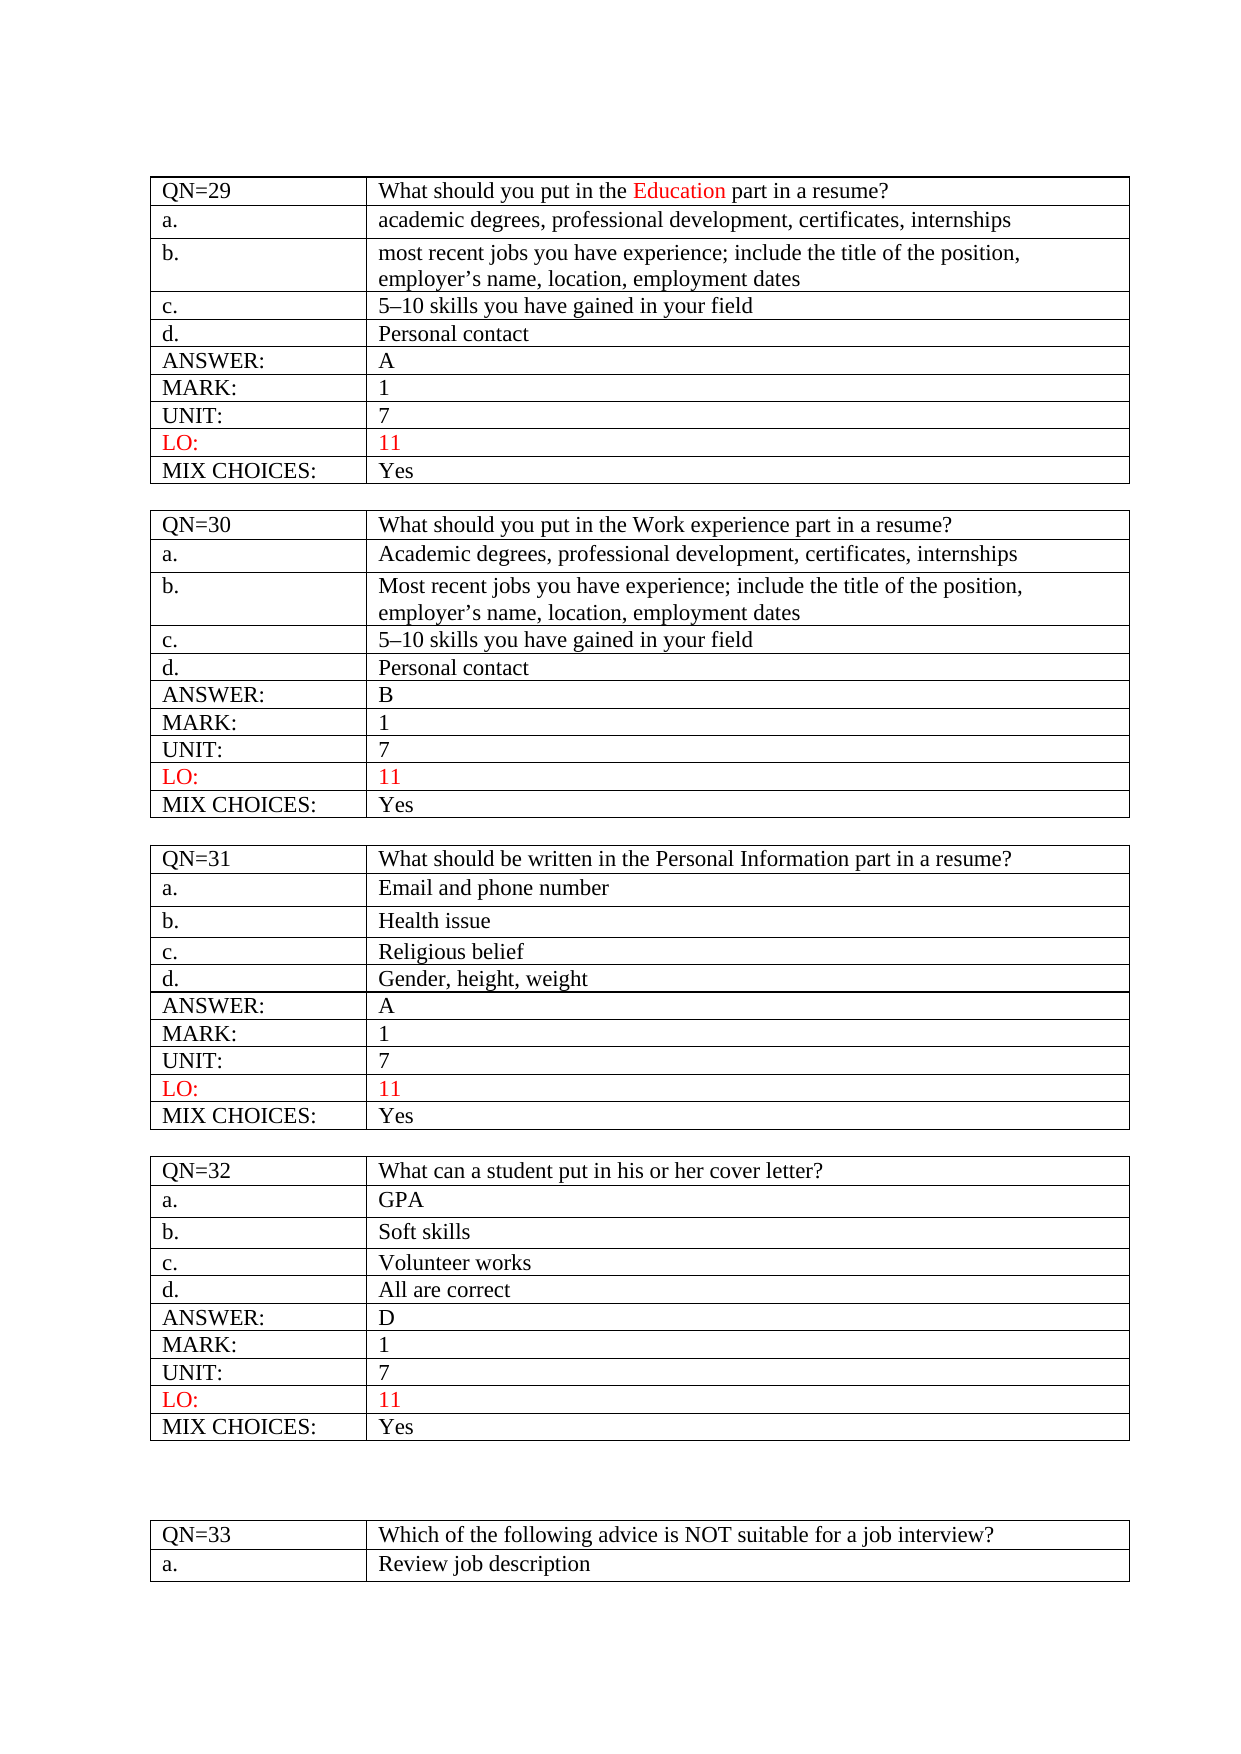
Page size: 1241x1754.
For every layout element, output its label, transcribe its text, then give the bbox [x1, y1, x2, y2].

table_cell Yes [367, 1102, 1129, 1128]
table_cell LO: [151, 429, 366, 456]
table_cell 11 [367, 1386, 1129, 1412]
table_cell 5–10 skills you have gained in your field [367, 626, 1129, 653]
table_cell MIX CHOICES: [151, 457, 366, 483]
table_cell MARK: [151, 375, 366, 401]
table_cell 7 [367, 1047, 1129, 1074]
table_cell 7 [367, 736, 1129, 762]
table_cell Soft skills [367, 1218, 1129, 1248]
table_cell a. [151, 540, 366, 572]
table_cell b. [151, 1218, 366, 1248]
table_cell Review job description [367, 1550, 1129, 1581]
table_cell 7 [367, 402, 1129, 428]
table_cell Religious belief [367, 938, 1129, 964]
table_cell GPA [367, 1186, 1129, 1217]
table_cell ANSWER: [151, 347, 366, 373]
table_cell Volunteer works [367, 1249, 1129, 1275]
table_cell c. [151, 938, 366, 964]
table_cell Personal contact [367, 654, 1129, 680]
table_cell b. [151, 573, 366, 625]
table_cell MIX CHOICES: [151, 791, 366, 817]
table_cell Email and phone number [367, 874, 1129, 906]
table_cell A [367, 347, 1129, 373]
table_cell c. [151, 626, 366, 653]
table_cell ANSWER: [151, 1304, 366, 1330]
table_cell 1 [367, 1331, 1129, 1358]
table_cell MIX CHOICES: [151, 1414, 366, 1440]
table_cell b. [151, 907, 366, 937]
table_cell b. [151, 239, 366, 291]
table_cell B [367, 681, 1129, 707]
table_cell Gender, height, weight [367, 965, 1129, 991]
table_cell most recent jobs you have experience; include the title of the position, employer’s name, location, employment dates [367, 239, 1129, 291]
table_cell a. [151, 206, 366, 237]
table_header What should be written in the Personal Information part in a resume? [367, 846, 1129, 873]
table_cell 1 [367, 375, 1129, 401]
table_cell d. [151, 320, 366, 346]
table_cell ANSWER: [151, 993, 366, 1019]
table_cell d. [151, 965, 366, 991]
table_cell d. [151, 654, 366, 680]
table_header QN=31 [151, 846, 366, 873]
table_cell d. [151, 1276, 366, 1303]
table_cell LO: [151, 1075, 366, 1101]
table_cell Most recent jobs you have experience; include the title of the position, employer’s name, location, employment dates [367, 573, 1129, 625]
table_cell a. [151, 874, 366, 906]
table_cell D [367, 1304, 1129, 1330]
table_header QN=33 [151, 1521, 366, 1549]
table_cell MARK: [151, 1020, 366, 1046]
table_cell c. [151, 292, 366, 319]
table_cell A [367, 993, 1129, 1019]
table_cell Yes [367, 791, 1129, 817]
table_cell Health issue [367, 907, 1129, 937]
table_cell LO: [151, 763, 366, 790]
table_cell Yes [367, 457, 1129, 483]
table_cell Personal contact [367, 320, 1129, 346]
table_cell Yes [367, 1414, 1129, 1440]
table_cell 1 [367, 1020, 1129, 1046]
table_cell 11 [367, 1075, 1129, 1101]
table_cell 7 [367, 1359, 1129, 1385]
table_cell LO: [151, 1386, 366, 1412]
table_cell a. [151, 1186, 366, 1217]
table_cell 5–10 skills you have gained in your field [367, 292, 1129, 319]
table_cell academic degrees, professional development, certificates, internships [367, 206, 1129, 237]
table_header What should you put in the Work experience part in a resume? [367, 511, 1129, 539]
table_header What can a student put in his or her cover letter? [367, 1157, 1129, 1184]
table_cell MARK: [151, 1331, 366, 1358]
table_header What should you put in the Education part in a resume? [367, 178, 1129, 205]
table_header QN=30 [151, 511, 366, 539]
table_cell All are correct [367, 1276, 1129, 1303]
table_cell UNIT: [151, 1359, 366, 1385]
table_cell c. [151, 1249, 366, 1275]
table_cell MARK: [151, 709, 366, 735]
table_header QN=32 [151, 1157, 366, 1184]
table_cell UNIT: [151, 1047, 366, 1074]
table_cell MIX CHOICES: [151, 1102, 366, 1128]
table_header QN=29 [151, 178, 366, 205]
table_cell UNIT: [151, 402, 366, 428]
table_cell Academic degrees, professional development, certificates, internships [367, 540, 1129, 572]
table_cell 11 [367, 429, 1129, 456]
table_cell ANSWER: [151, 681, 366, 707]
table_cell 1 [367, 709, 1129, 735]
table_cell a. [151, 1550, 366, 1581]
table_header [367, 1521, 1129, 1549]
table_cell 11 [367, 763, 1129, 790]
table_cell UNIT: [151, 736, 366, 762]
